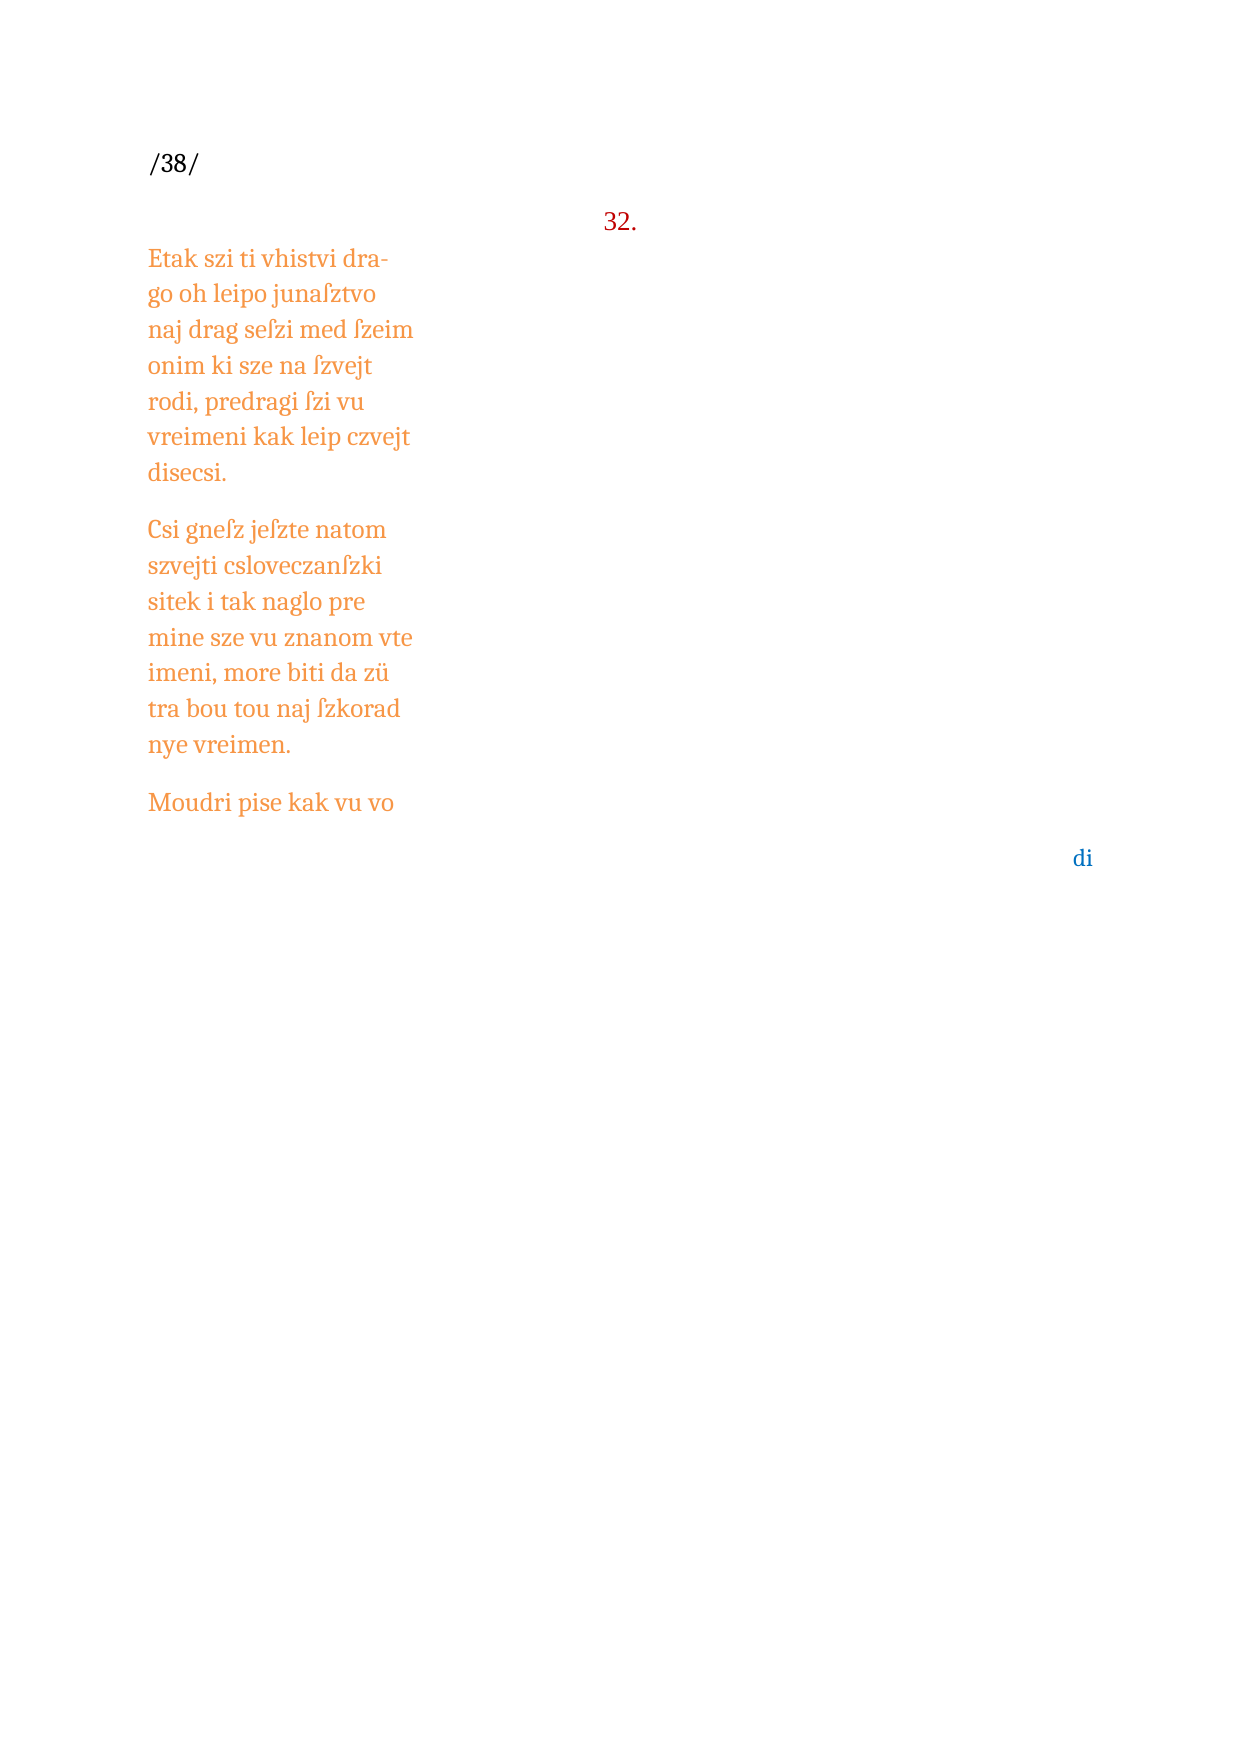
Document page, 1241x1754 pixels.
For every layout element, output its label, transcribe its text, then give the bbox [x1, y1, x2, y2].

text Csi gneſz jeſzte natom szvejti csloveczanſzki sitek i tak naglo pre mine sze vu znanom vte imeni, more biti da zü tra bou tou naj ſzkorad nye vreimen. [148, 514, 1093, 760]
text /38/ [148, 148, 1093, 179]
text Moudri pise kak vu vo [148, 787, 1093, 818]
text 32. [148, 205, 1093, 236]
text Etak szi ti vhistvi dra- go oh leipo junaſztvo naj drag seſzi med ſzeim onim ki sze na ſzvejt rodi, predragi ſzi vu vreimeni kak leip czvejt disecsi. [148, 243, 1093, 488]
text di [148, 844, 1093, 873]
